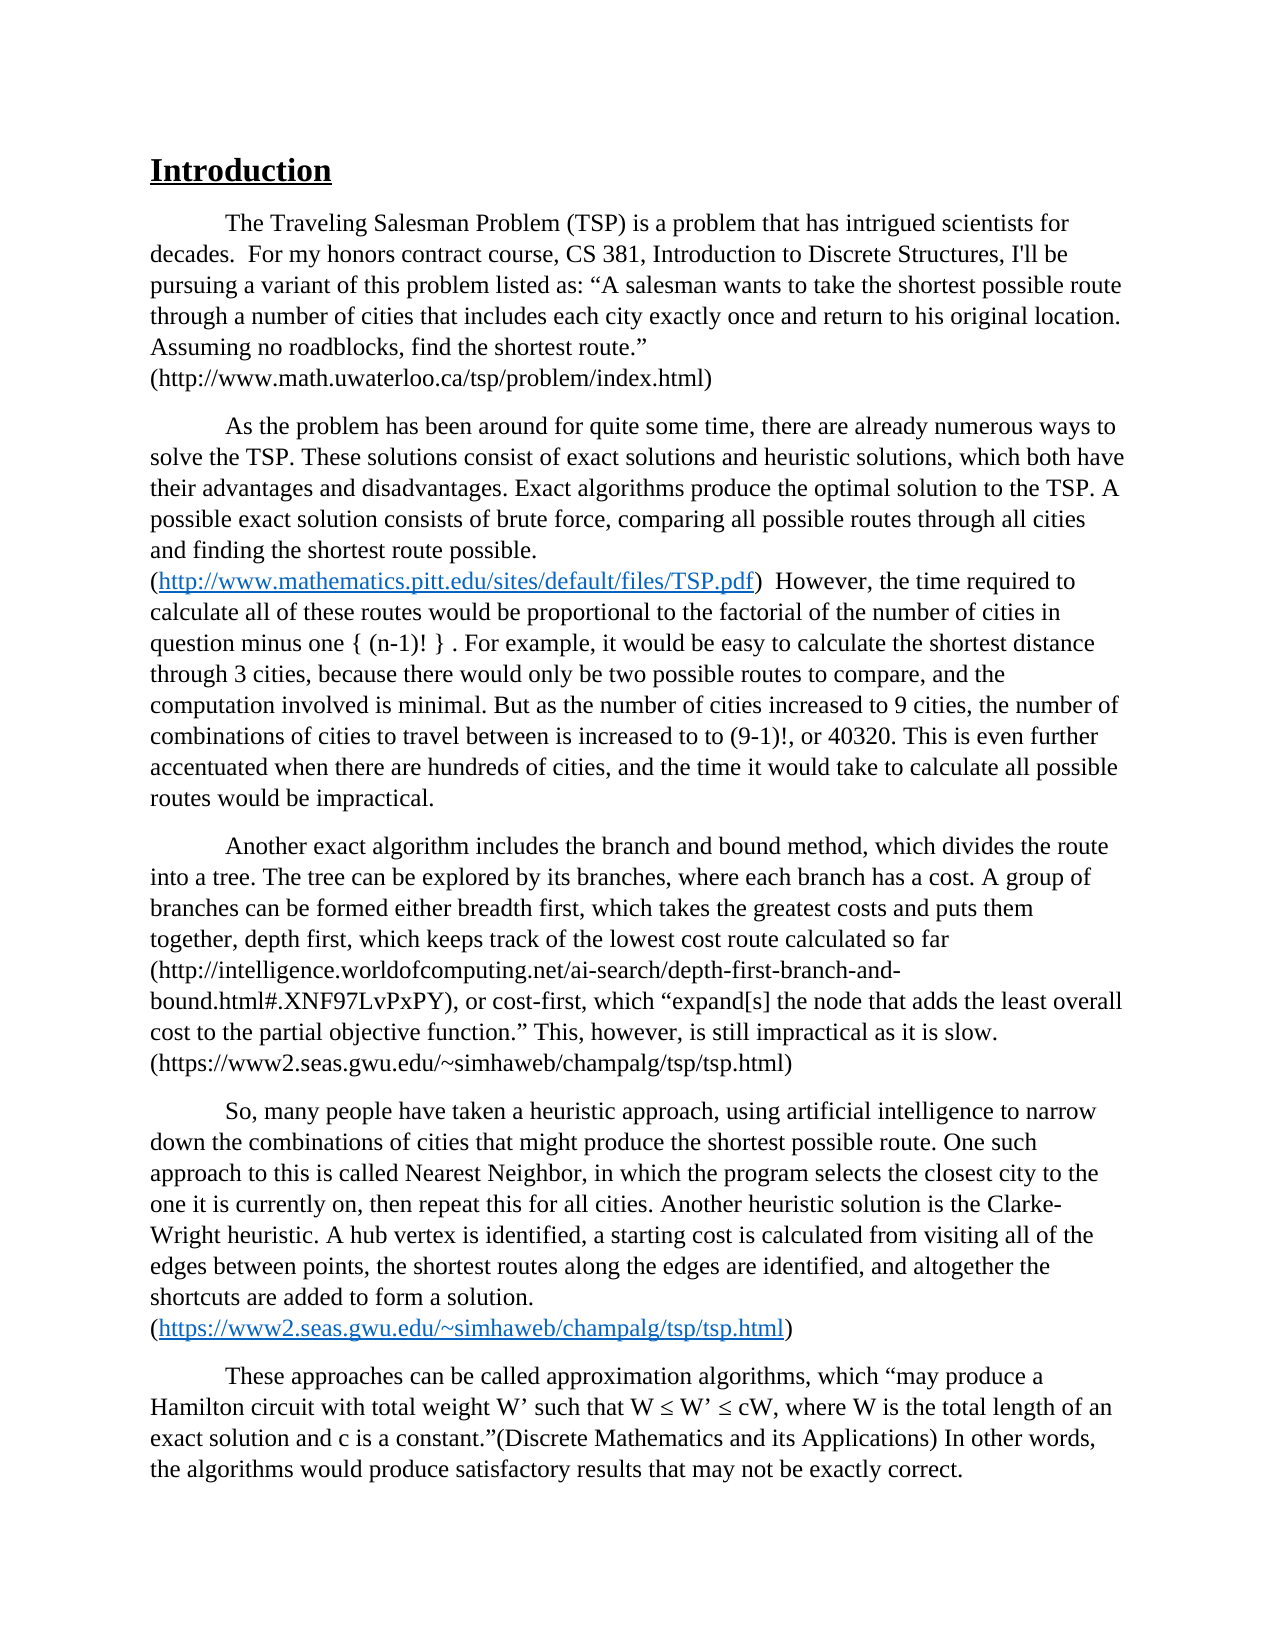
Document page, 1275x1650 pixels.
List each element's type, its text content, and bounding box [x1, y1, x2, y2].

text Another exact algorithm includes the branch and bound method, which divides the route into a tree. The tree can be explored by its branches, where each branch has a cost. A group of branches can be formed either breadth first, which takes the greatest costs and puts them together, depth first, which keeps track of the lowest cost route calculated so far (http://intelligence.worldofcomputing.net/ai-search/depth-first-branch-and-bound.html#.XNF97LvPxPY), or cost-first, which “expand[s] the node that adds the least overall cost to the partial objective function.” This, however, is still impractical as it is slow. (https://www2.seas.gwu.edu/~simhaweb/champalg/tsp/tsp.html) [150, 831, 1125, 1077]
text As the problem has been around for quite some time, there are already numerous ways to solve the TSP. These solutions consist of exact solutions and heuristic solutions, which both have their advantages and disadvantages. Exact algorithms produce the optimal solution to the TSP. A possible exact solution consists of brute force, comparing all possible routes through all cities and finding the shortest route possible. (http://www.mathematics.pitt.edu/sites/default/files/TSP.pdf) However, the time required to calculate all of these routes would be proportional to the factorial of the number of cities in question minus one { (n-1)! } . For example, it would be easy to calculate the shortest distance through 3 cities, because there would only be two possible routes to compare, and the computation involved is minimal. But as the number of cities increased to 9 cities, the number of combinations of cities to travel between is increased to to (9-1)!, or 40320. This is even further accentuated when there are hundreds of cities, and the time it would take to calculate all possible routes would be impractical. [150, 411, 1125, 812]
subtitle Introduction [150, 150, 1125, 188]
text These approaches can be called approximation algorithms, which “may produce a Hamilton circuit with total weight W’ such that W ≤ W’ ≤ cW, where W is the total length of an exact solution and c is a constant.”(Discrete Mathematics and its Applications) In other words, the algorithms would produce satisfactory results that may not be exactly correct. [150, 1361, 1125, 1483]
text So, many people have taken a heuristic approach, using artificial intelligence to narrow down the combinations of cities that might produce the shortest possible route. One such approach to this is called Nearest Neighbor, in which the program selects the closest city to the one it is currently on, then repeat this for all cities. Another heuristic solution is the Clarke-Wright heuristic. A hub vertex is identified, a starting cost is calculated from visiting all of the edges between points, the shortest routes along the edges are identified, and altogether the shortcuts are added to form a solution. (https://www2.seas.gwu.edu/~simhaweb/champalg/tsp/tsp.html) [150, 1096, 1125, 1342]
text The Traveling Salesman Problem (TSP) is a problem that has intrigued scientists for decades. For my honors contract course, CS 381, Introduction to Discrete Structures, I'll be pursuing a variant of this problem listed as: “A salesman wants to take the shortest possible route through a number of cities that includes each city exactly once and return to his original location. Assuming no roadblocks, find the shortest route.” (http://www.math.uwaterloo.ca/tsp/problem/index.html) [150, 208, 1125, 392]
